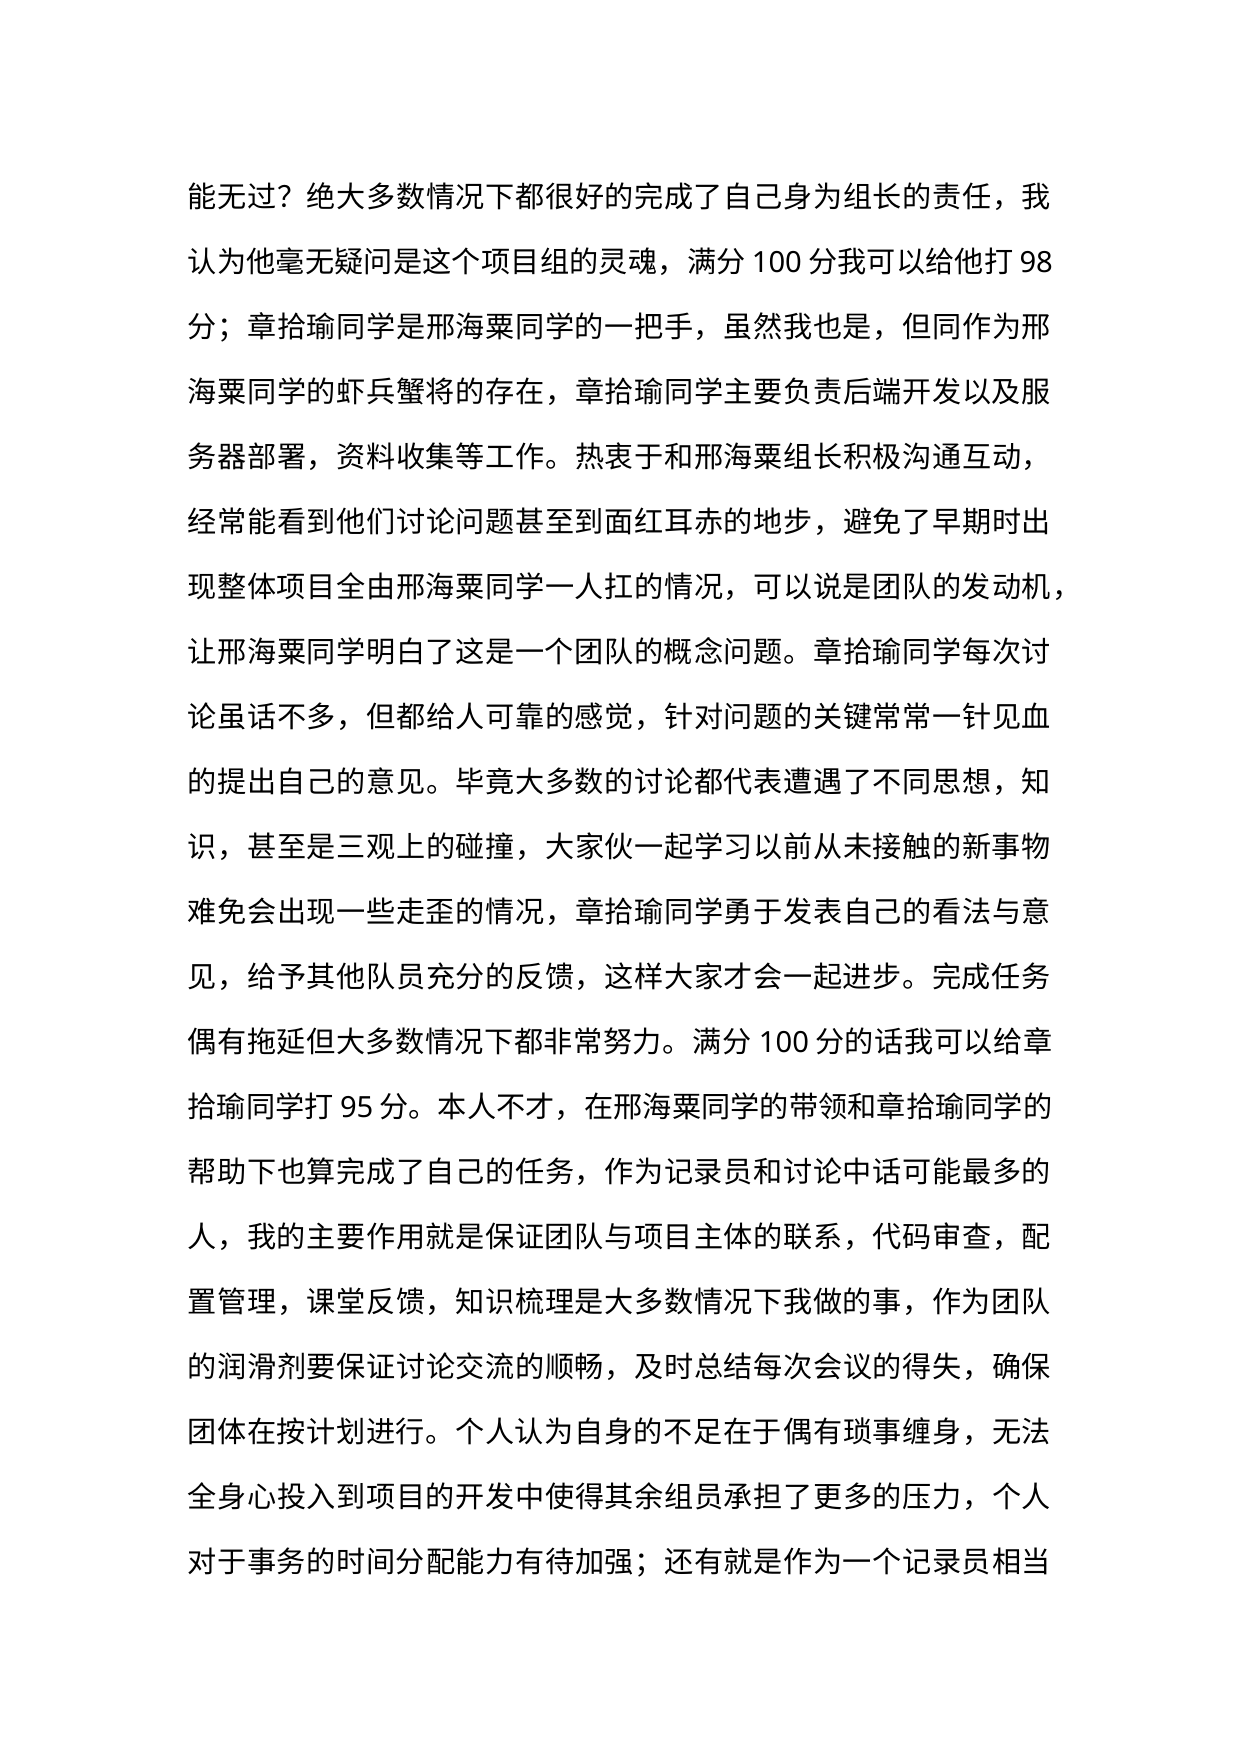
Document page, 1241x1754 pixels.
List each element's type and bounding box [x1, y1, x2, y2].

text [187, 162, 1053, 1592]
